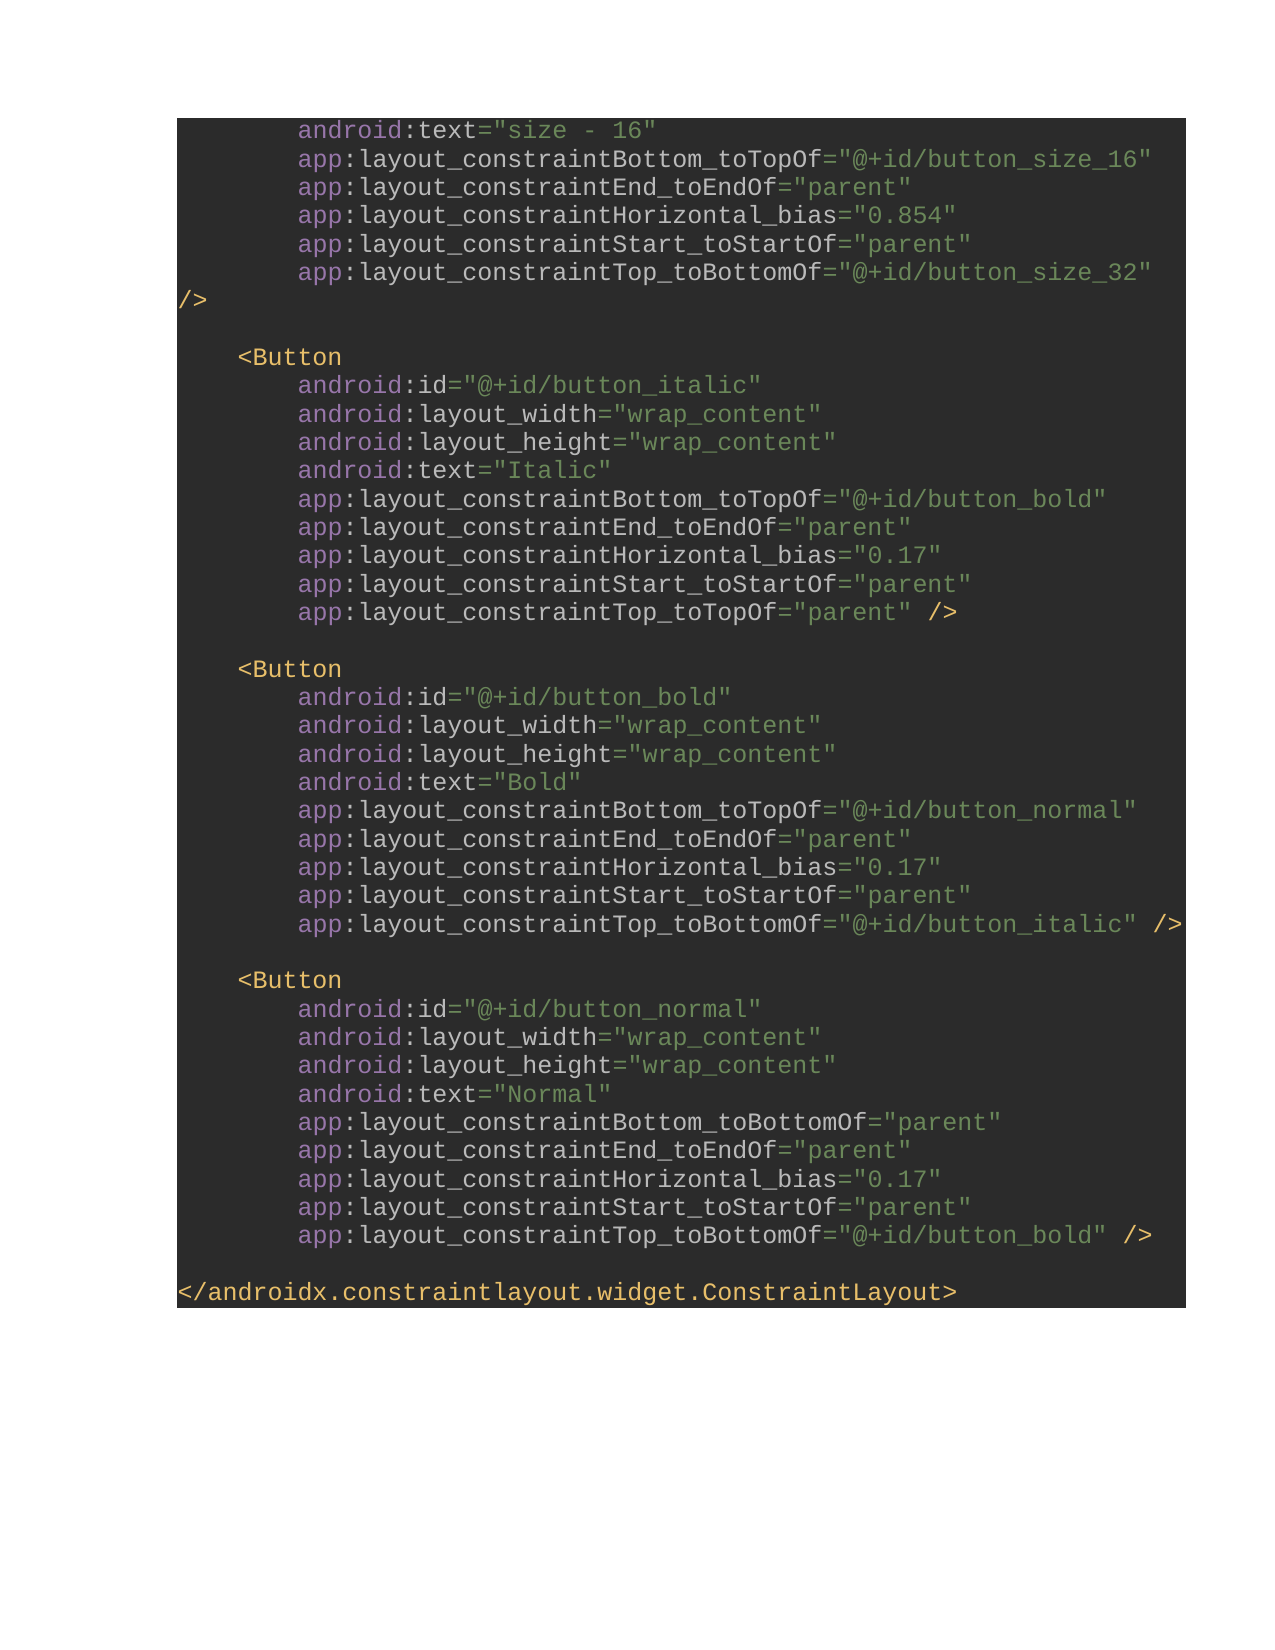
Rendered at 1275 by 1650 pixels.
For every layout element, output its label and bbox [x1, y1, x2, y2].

text [177, 118, 1186, 1308]
